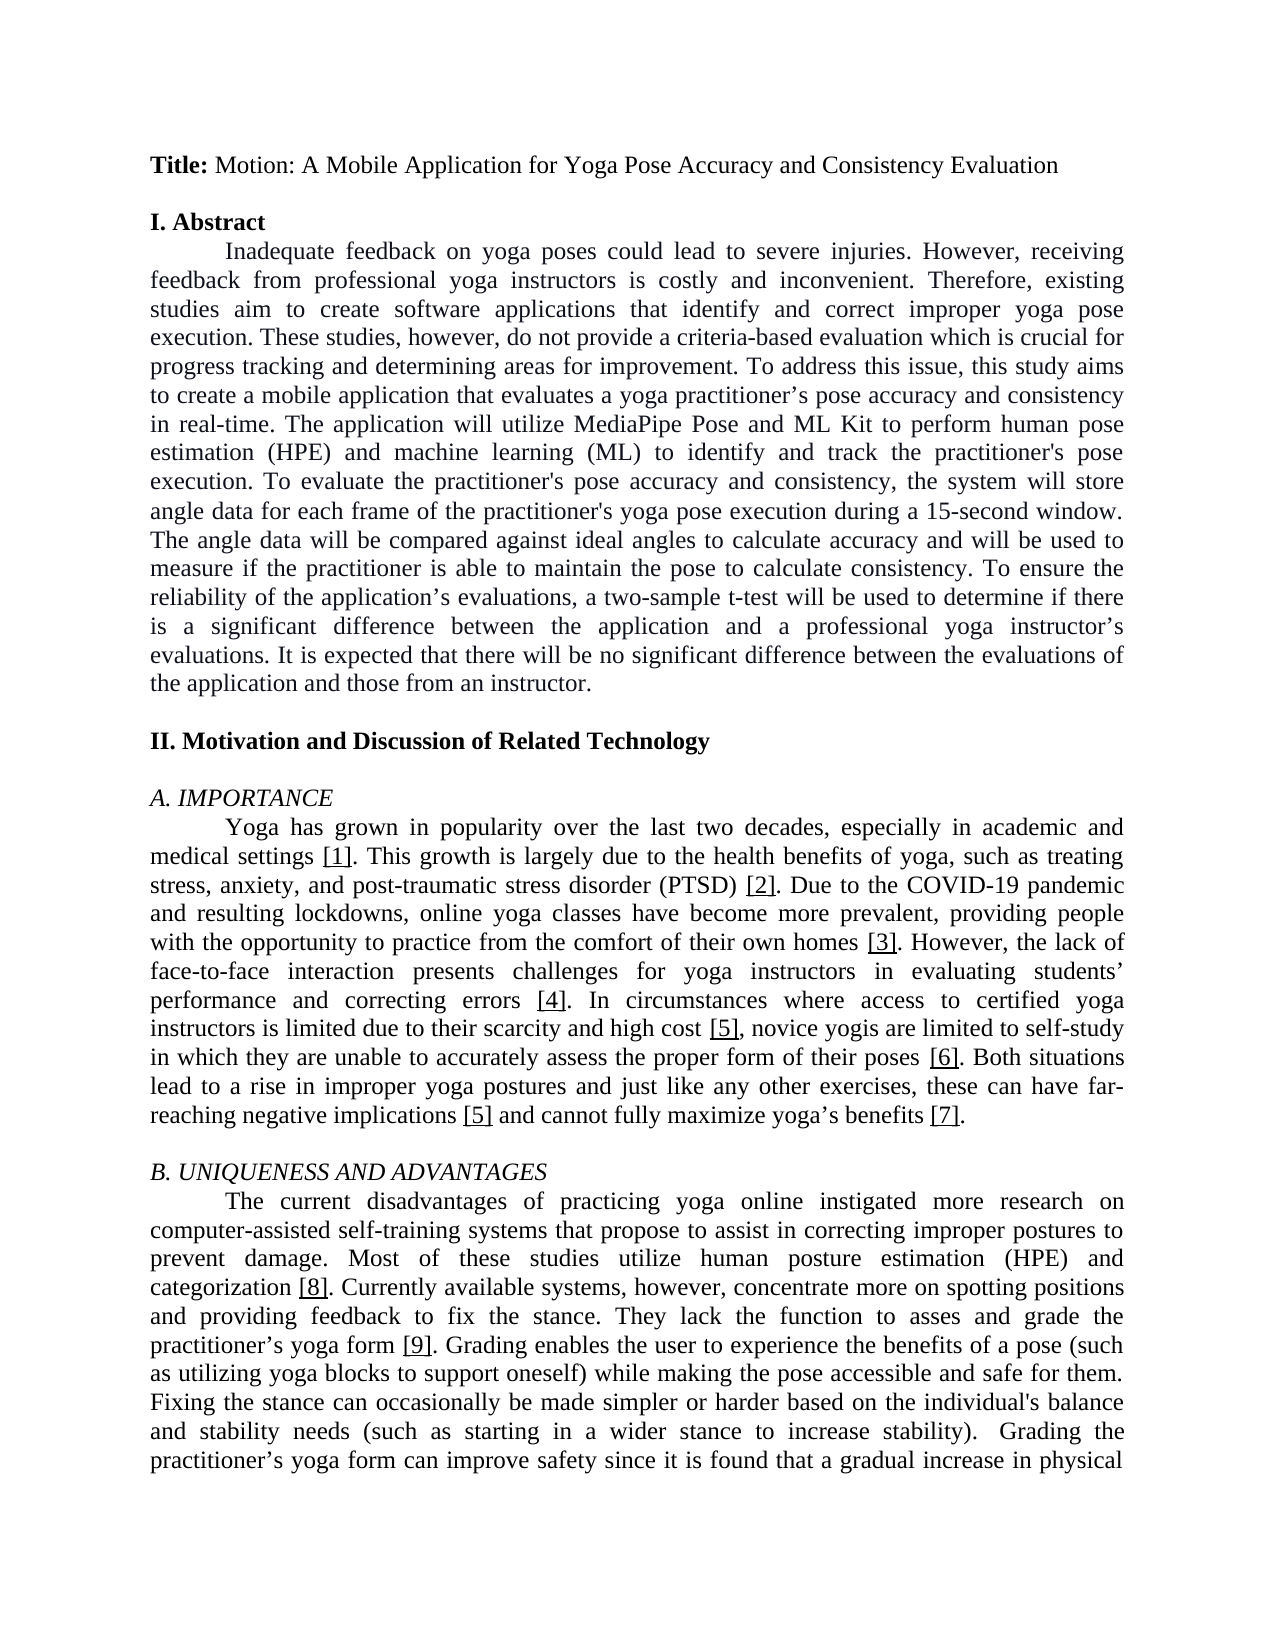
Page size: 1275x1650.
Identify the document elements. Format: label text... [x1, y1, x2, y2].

text II. Motivation and Discussion of Related Technology [150, 726, 1125, 755]
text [150, 1186, 1125, 1473]
text Title: Motion: A Mobile Application for Yoga Pose Accuracy and Consistency Evaluation [150, 150, 1125, 179]
text B. UNIQUENESS AND ADVANTAGES [150, 1157, 1125, 1186]
text Inadequate feedback on yoga poses could lead to severe injuries. However, receiving feedback from professional yoga instructors is costly and inconvenient. Therefore, existing studies aim to create software applications that identify and correct improper yoga pose execution. These studies, however, do not provide a criteria-based evaluation which is crucial for progress tracking and determining areas for improvement. To address this issue, this study aims to create a mobile application that evaluates a yoga practitioner’s pose accuracy and consistency in real-time. The application will utilize MediaPipe Pose and ML Kit to perform human pose estimation (HPE) and machine learning (ML) to identify and track the practitioner's pose execution. To evaluate the practitioner's pose accuracy and consistency, the system will store angle data for each frame of the practitioner's yoga pose execution during a 15-second window. The angle data will be compared against ideal angles to calculate accuracy and will be used to measure if the practitioner is able to maintain the pose to calculate consistency. To ensure the reliability of the application’s evaluations, a two-sample t-test will be used to determine if there is a significant difference between the application and a professional yoga instructor’s evaluations. It is expected that there will be no significant difference between the evaluations of the application and those from an instructor. [150, 236, 1125, 697]
text I. Abstract [150, 207, 1125, 236]
text Yoga has grown in popularity over the last two decades, especially in academic and medical settings [1]. This growth is largely due to the health benefits of yoga, such as treating stress, anxiety, and post-traumatic stress disorder (PTSD) [2]. Due to the COVID-19 pandemic and resulting lockdowns, online yoga classes have become more prevalent, providing people with the opportunity to practice from the comfort of their own homes [3]. However, the lack of face-to-face interaction presents challenges for yoga instructors in evaluating students’ performance and correcting errors [4]. In circumstances where access to certified yoga instructors is limited due to their scarcity and high cost [5], novice yogis are limited to self-study in which they are unable to accurately assess the proper form of their poses [6]. Both situations lead to a rise in improper yoga postures and just like any other exercises, these can have far-reaching negative implications [5] and cannot fully maximize yoga’s benefits [7]. [150, 812, 1125, 1128]
text A. IMPORTANCE [150, 783, 1125, 812]
